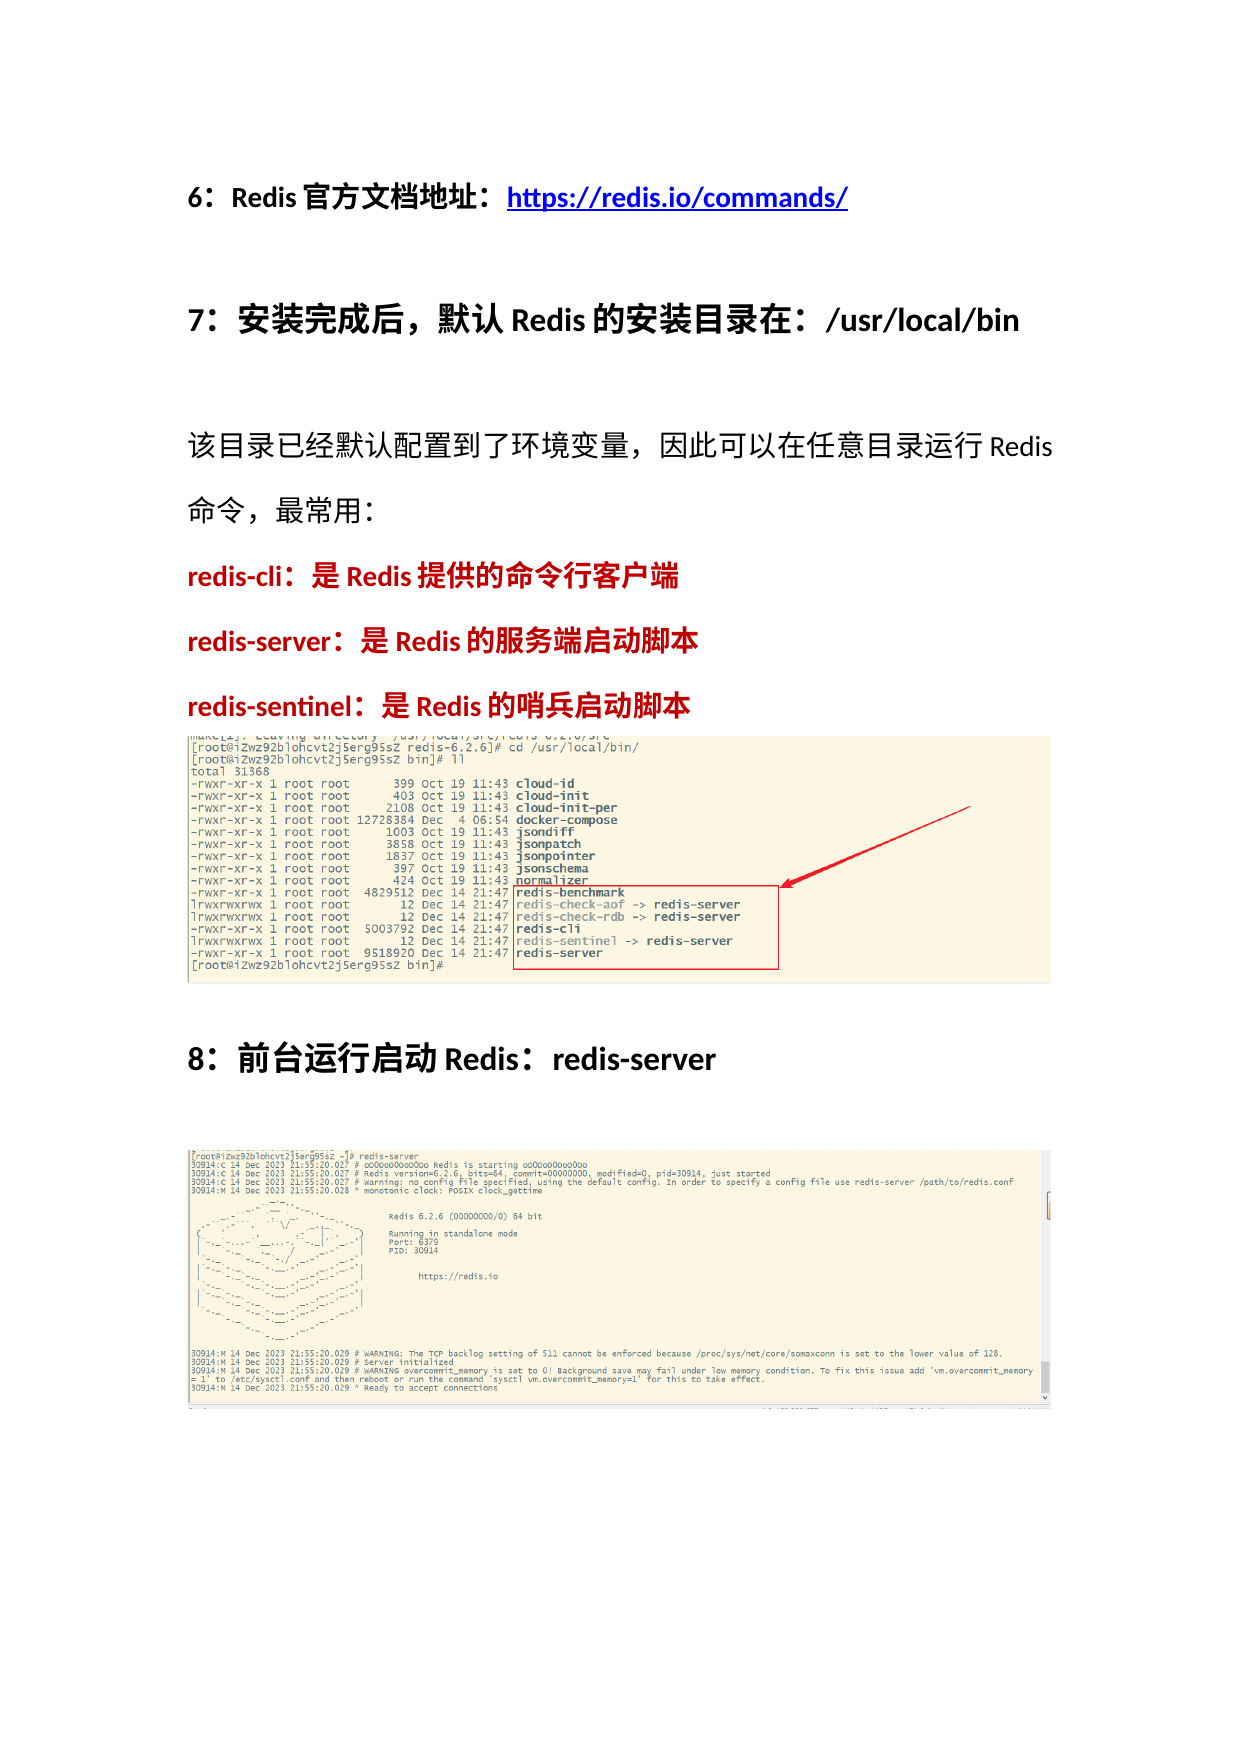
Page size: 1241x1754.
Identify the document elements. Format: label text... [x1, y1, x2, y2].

subtitle 7：安装完成后，默认Redis的安装目录在：/usr/local/bin [187, 284, 1053, 349]
picture [187, 736, 1052, 984]
subtitle 6：Redis官方文档地址：https://redis.io/commands/ [187, 162, 1053, 227]
text 该目录已经默认配置到了环境变量，因此可以在任意目录运行Redis命令，最常用： [187, 411, 1053, 541]
picture [187, 1150, 1051, 1409]
text redis-server：是Redis的服务端启动脚本 [187, 606, 1053, 671]
text redis-cli：是Redis提供的命令行客户端 [187, 541, 1053, 606]
subtitle 8：前台运行启动Redis：redis-server [187, 1023, 1053, 1088]
text redis-sentinel：是Redis的哨兵启动脚本 [187, 671, 1053, 736]
